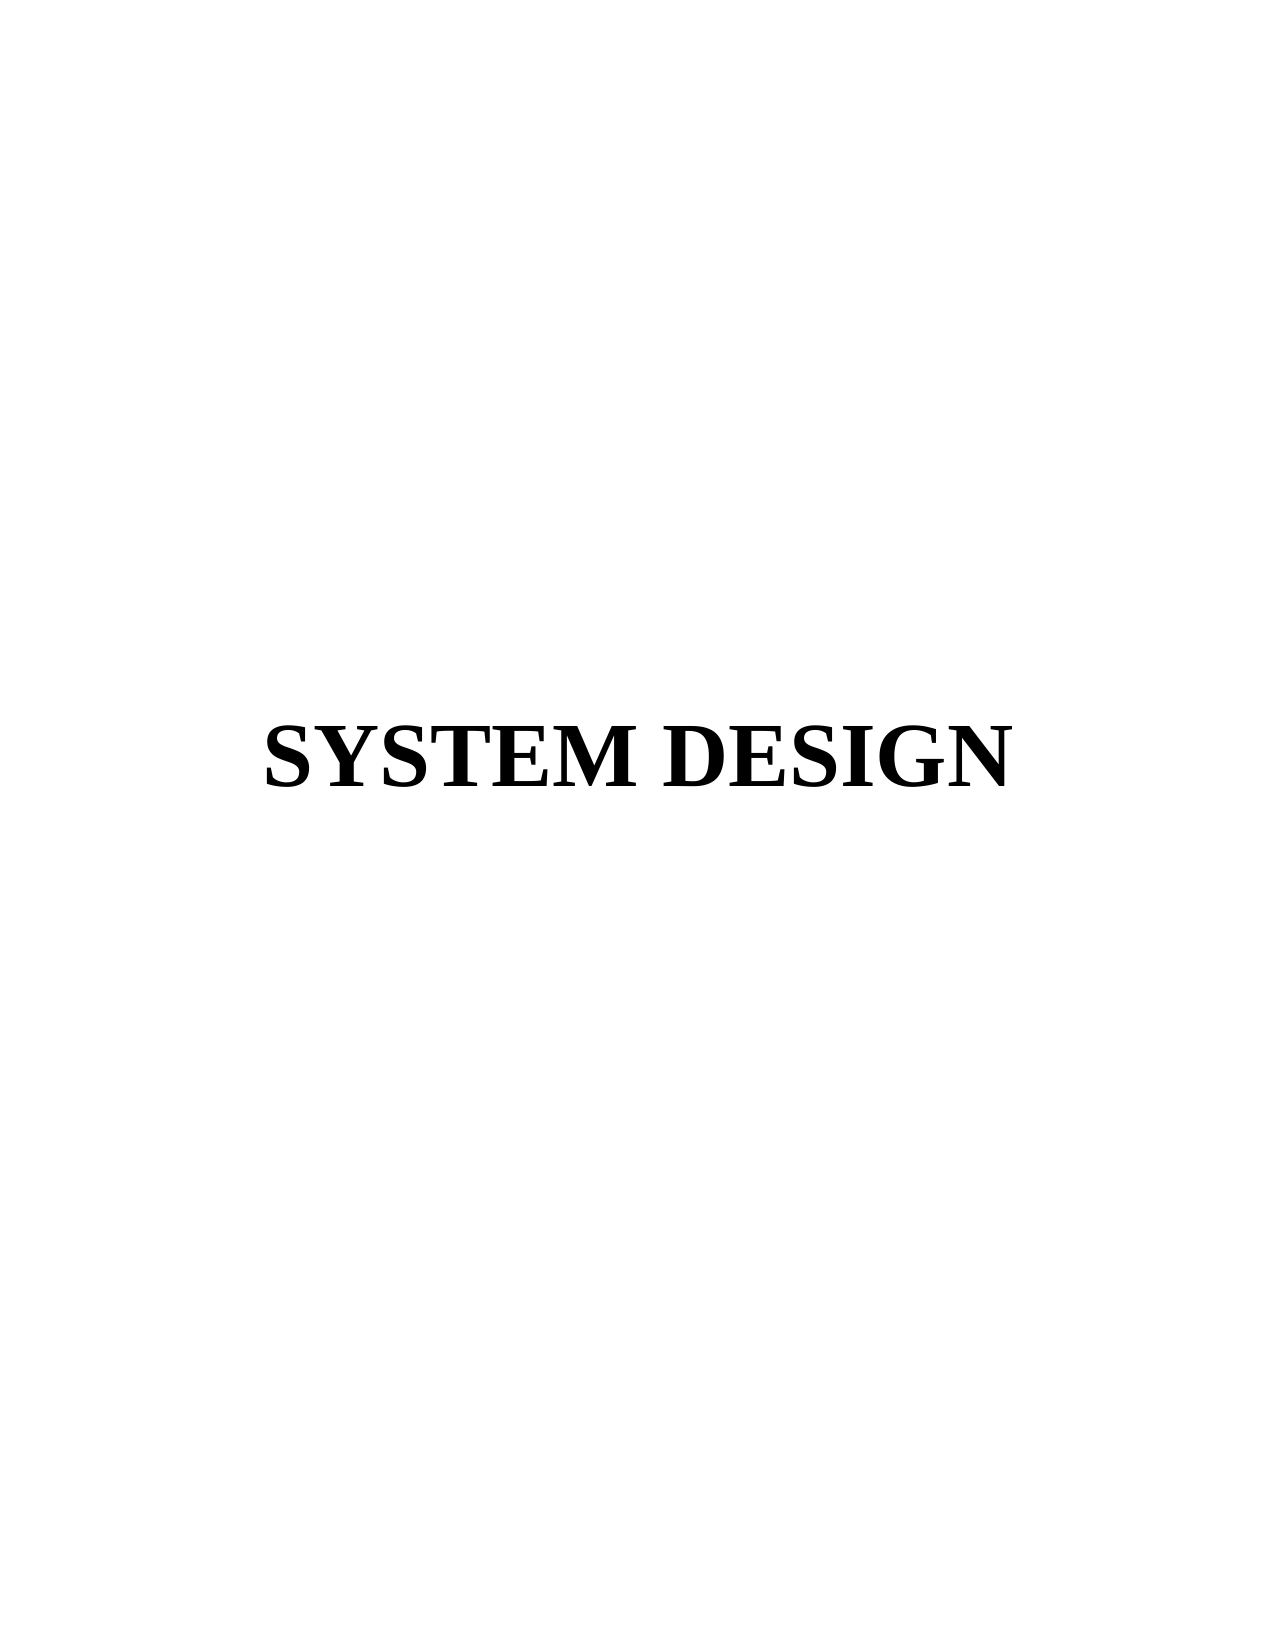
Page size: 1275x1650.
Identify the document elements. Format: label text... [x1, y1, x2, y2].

text SYSTEM DESIGN [247, 700, 1028, 806]
